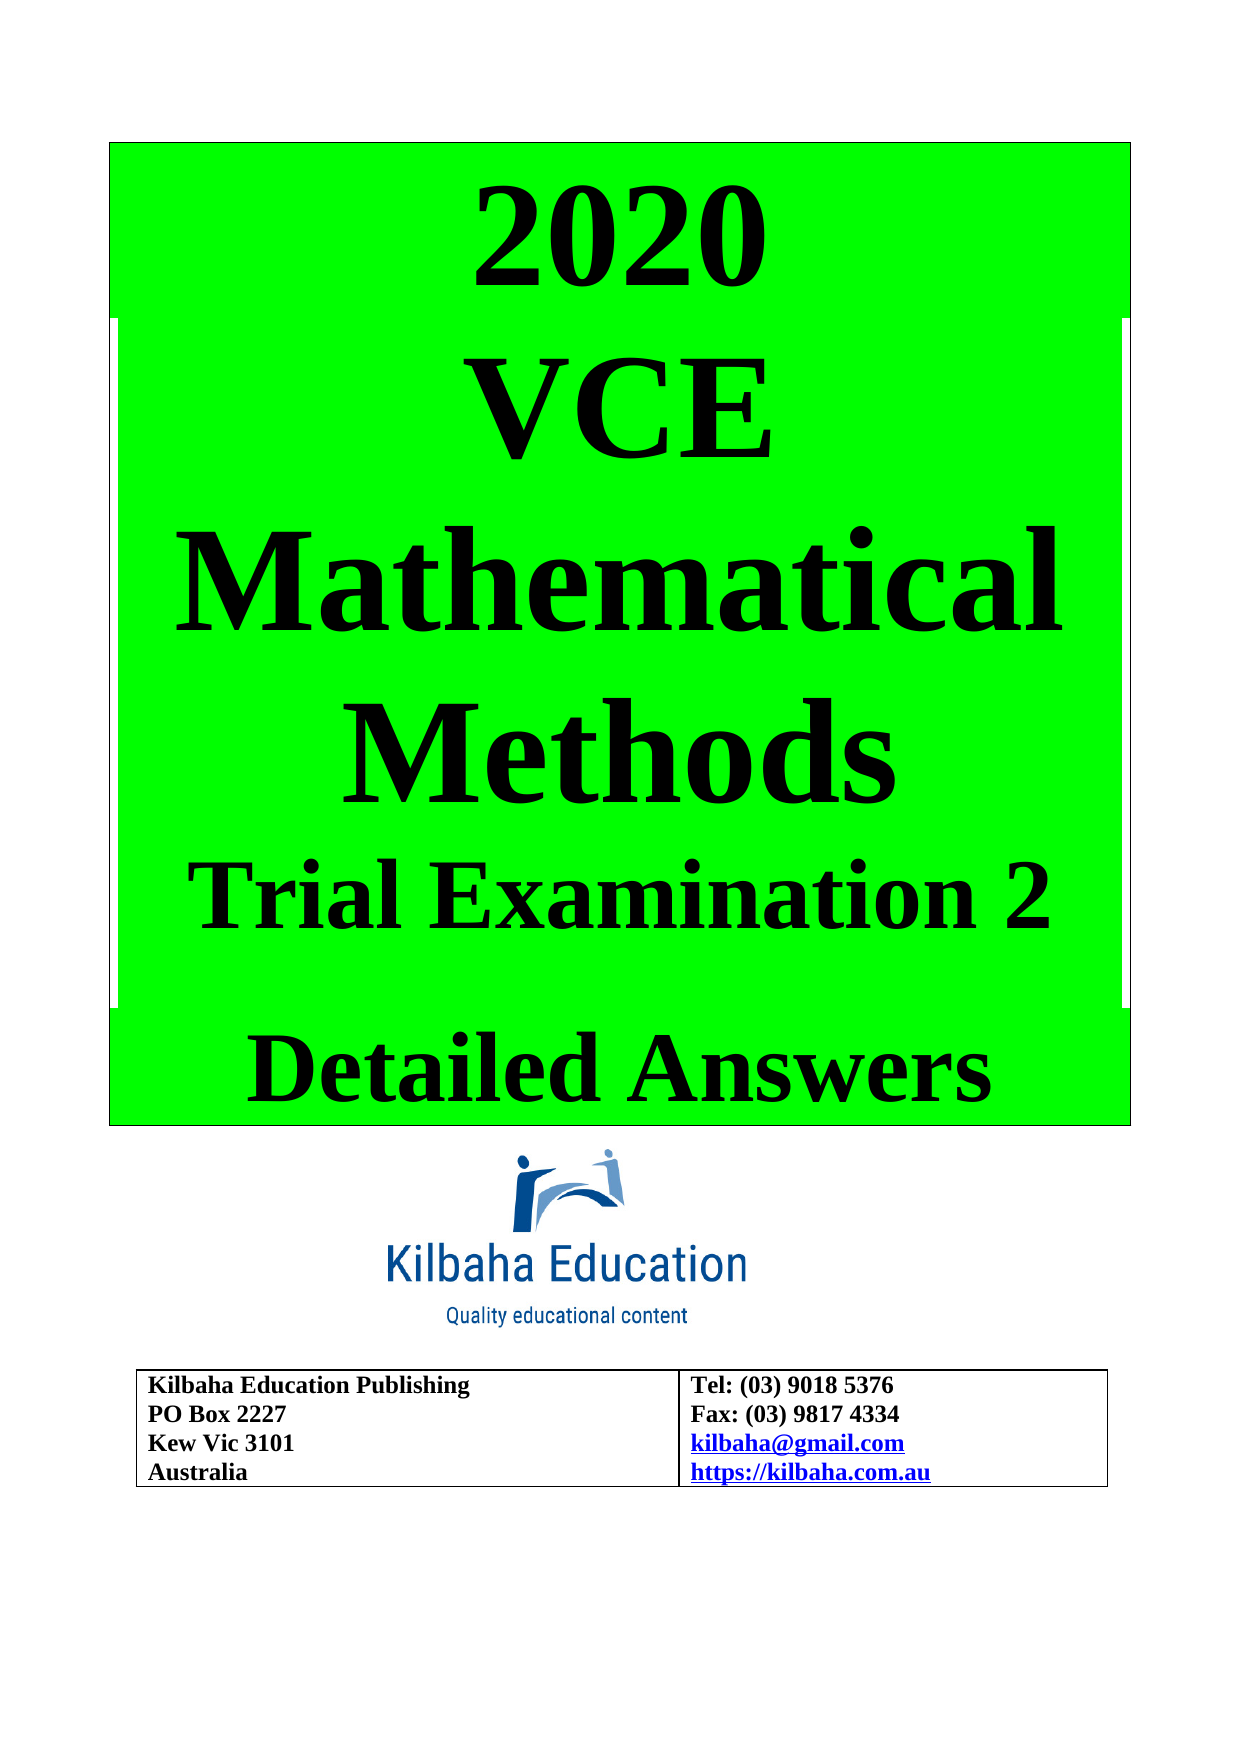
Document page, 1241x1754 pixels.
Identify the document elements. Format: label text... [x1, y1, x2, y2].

table_header Tel: (03) 9018 5376 Fax: (03) 9817 4334 kilbaha@gmail.com https://kilbaha.com.au [680, 1371, 1107, 1486]
picture [388, 1131, 746, 1345]
text Mathematical Methods [118, 490, 1122, 835]
table_header Kilbaha Education Publishing PO Box 2227 Kew Vic 3101 Australia [137, 1371, 678, 1486]
text VCE [118, 318, 1122, 490]
text 2020 [110, 143, 1130, 318]
text Trial Examination 2 [118, 835, 1122, 950]
text Detailed Answers [110, 1005, 1130, 1125]
